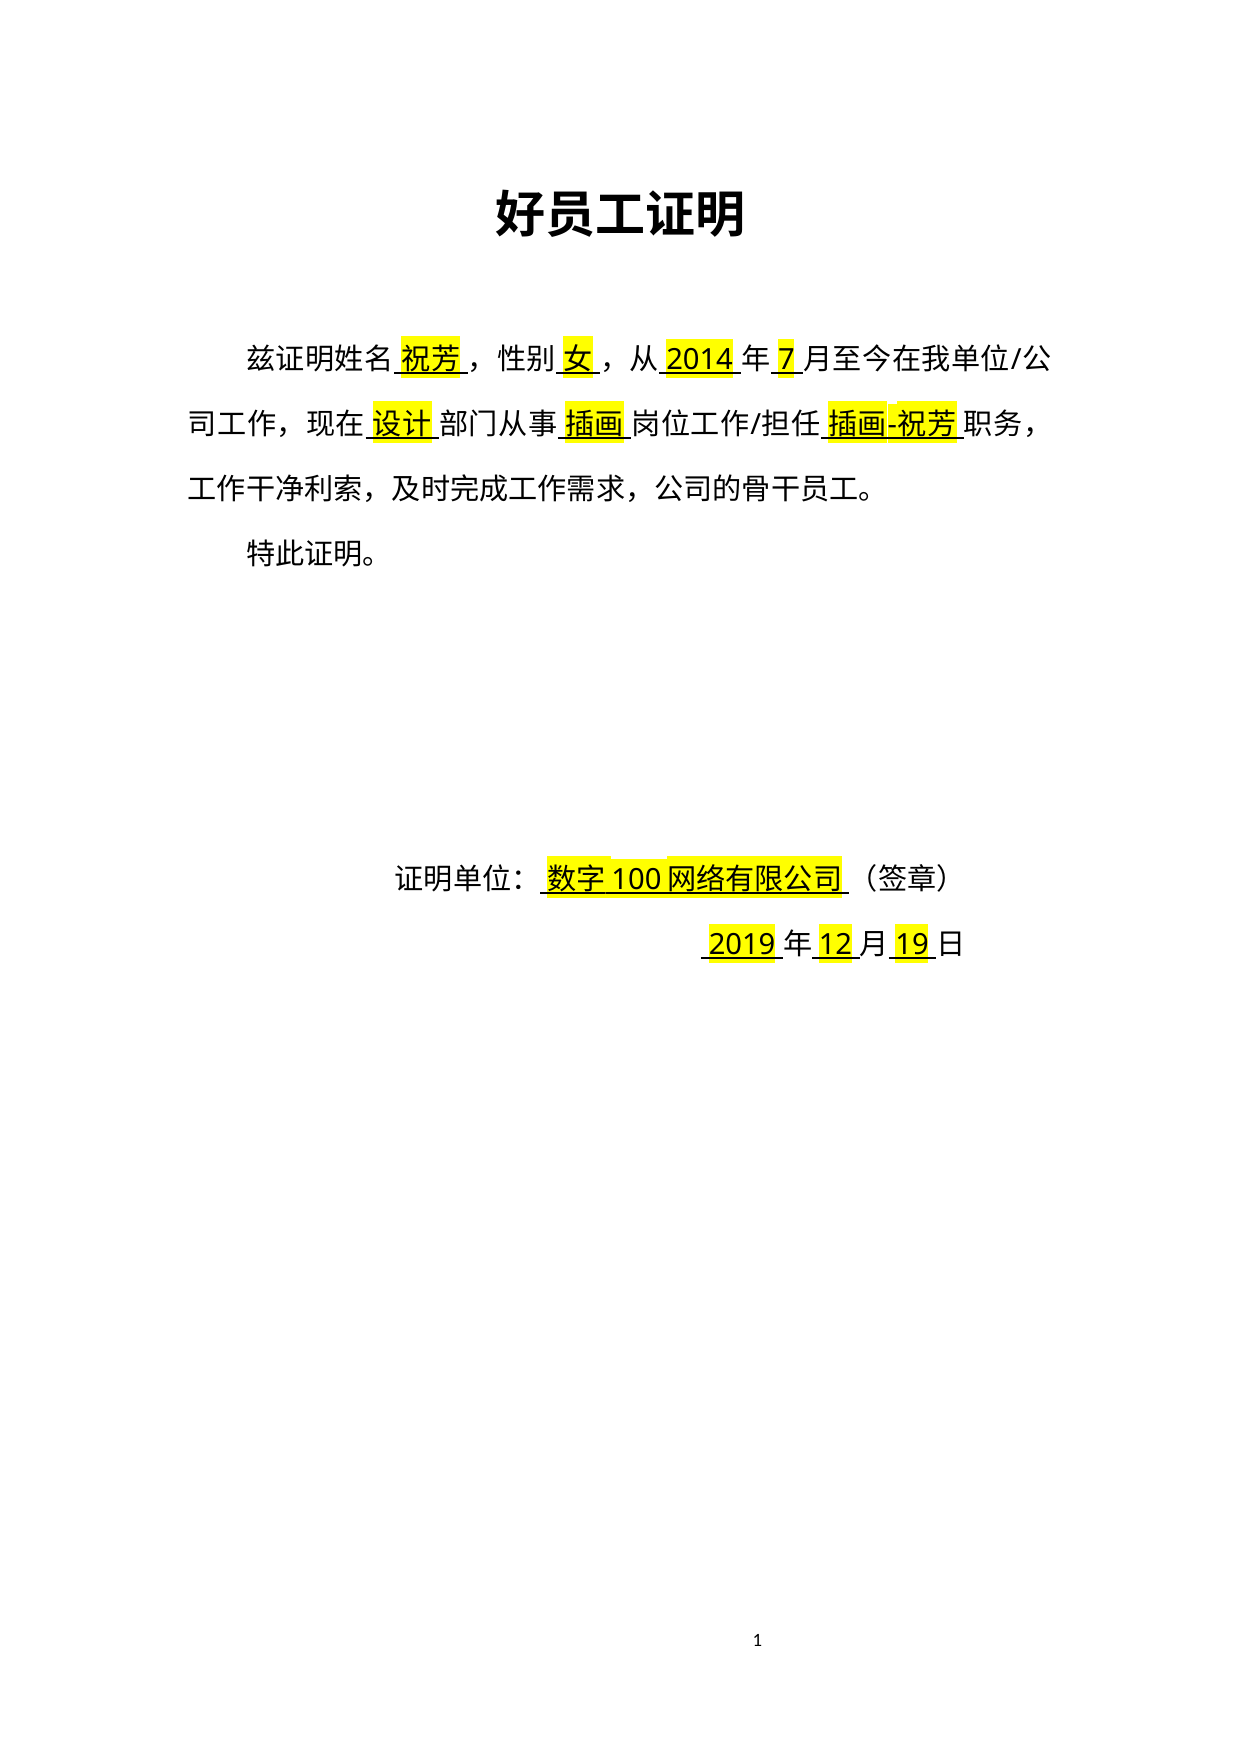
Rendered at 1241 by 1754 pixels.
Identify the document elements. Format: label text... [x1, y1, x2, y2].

text 兹证明姓名 祝芳 ，性别 女 ，从 2014 年 7 月至今在我单位/公司工作，现在 设计 部门从事 插画 岗位工作/担任 插画-祝芳 职务，工作干净利索，及时完成工作需求，公司的骨干员工。 [187, 324, 1053, 519]
text 特此证明。 [187, 519, 1053, 584]
text 2019 年 12 月 19 日 [187, 909, 965, 974]
text 证明单位： 数字100网络有限公司 （签章） [187, 844, 965, 909]
text 好员工证明 [187, 162, 1053, 259]
